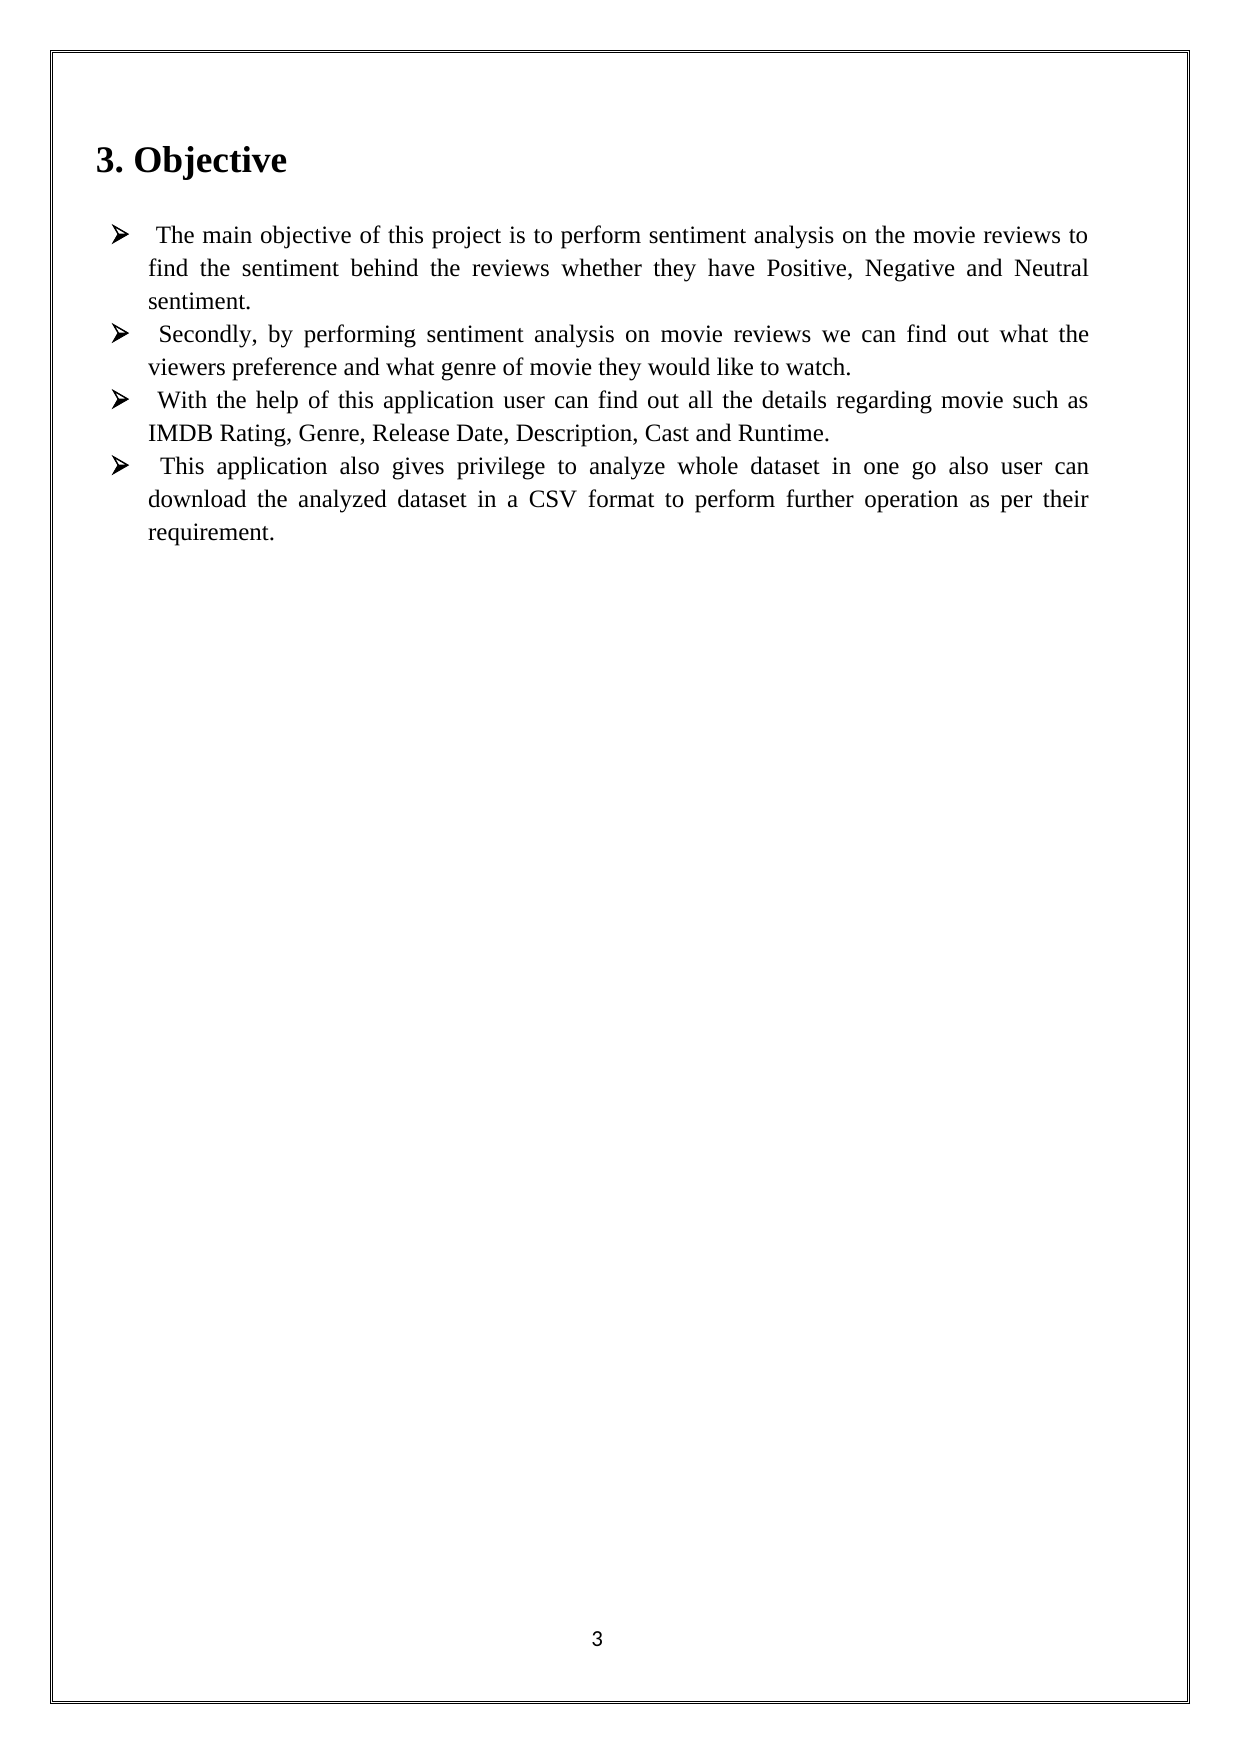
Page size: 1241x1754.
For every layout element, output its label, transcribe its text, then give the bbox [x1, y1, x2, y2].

list With the help of this application user can find out all the details regarding movie such as IMDB Rating, Genre, Release Date, Description, Cast and Runtime. [110, 385, 1090, 447]
list Secondly, by performing sentiment analysis on movie reviews we can find out what the viewers preference and what genre of movie they would like to watch. [110, 319, 1090, 381]
list This application also gives privilege to analyze whole dataset in one go also user can download the analyzed dataset in a CSV format to perform further operation as per their requirement. [110, 451, 1090, 546]
list Objective [96, 137, 1090, 180]
list The main objective of this project is to perform sentiment analysis on the movie reviews to find the sentiment behind the reviews whether they have Positive, Negative and Neutral sentiment. [110, 220, 1090, 314]
